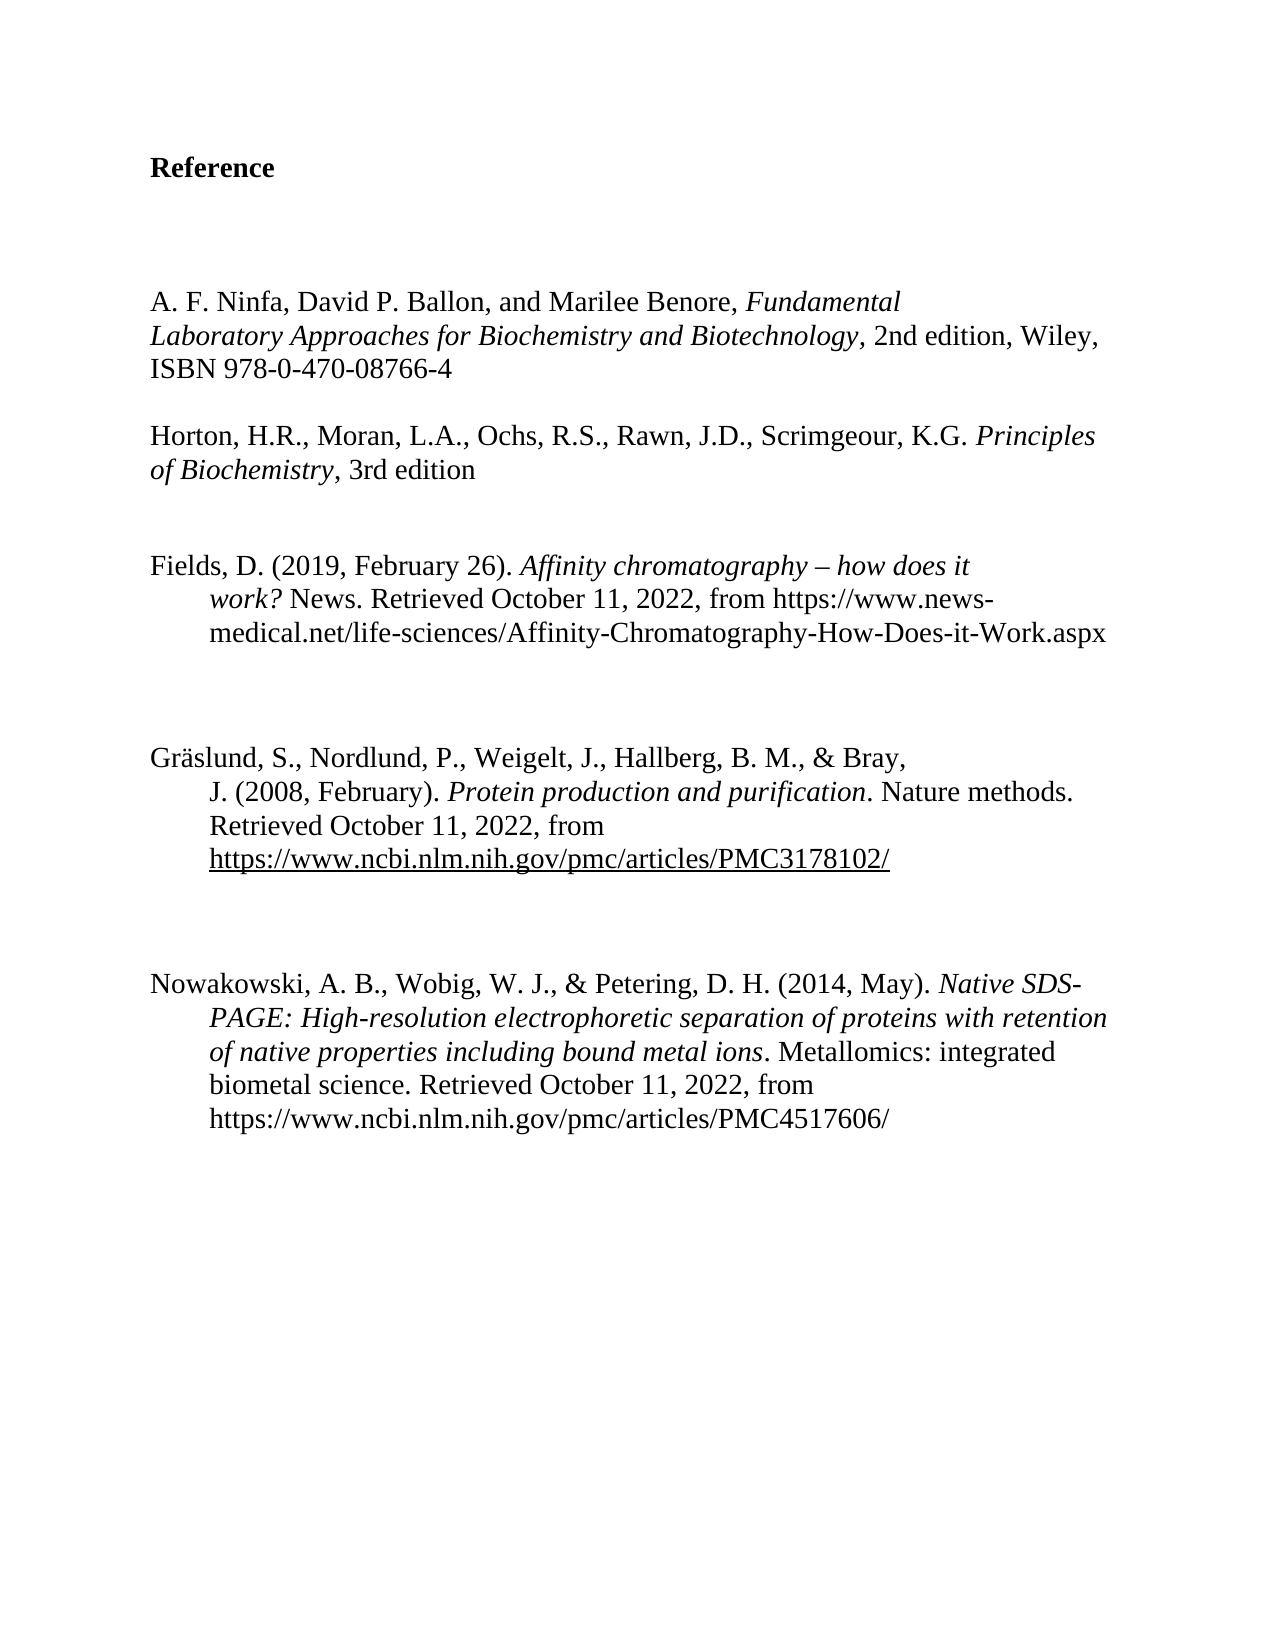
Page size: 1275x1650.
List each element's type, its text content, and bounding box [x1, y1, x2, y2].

text Nowakowski, A. B., Wobig, W. J., & Petering, D. H. (2014, May). Native SDS-PAGE: High-resolution electrophoretic separation of proteins with retention of native properties including bound metal ions. Metallomics: integrated biometal science. Retrieved October 11, 2022, from https://www.ncbi.nlm.nih.gov/pmc/articles/PMC4517606/ [150, 967, 1125, 1134]
text Laboratory Approaches for Biochemistry and Biotechnology, 2nd edition, Wiley, ISBN 978-0-470-08766-4 [150, 318, 1125, 385]
text A. F. Ninfa, David P. Ballon, and Marilee Benore, Fundamental [150, 284, 1125, 318]
text Reference [150, 150, 1125, 183]
text Fields, D. (2019, February 26). Affinity chromatography – how does it work? News. Retrieved October 11, 2022, from https://www.news-medical.net/life-sciences/Affinity-Chromatography-How-Does-it-Work.aspx [150, 548, 1125, 649]
text Horton, H.R., Moran, L.A., Ochs, R.S., Rawn, J.D., Scrimgeour, K.G. Principles of Biochemistry, 3rd edition [150, 418, 1125, 485]
text Gräslund, S., Nordlund, P., Weigelt, J., Hallberg, B. M., & Bray, J. (2008, February). Protein production and purification. Nature methods. Retrieved October 11, 2022, from https://www.ncbi.nlm.nih.gov/pmc/articles/PMC3178102/ [150, 741, 1125, 875]
